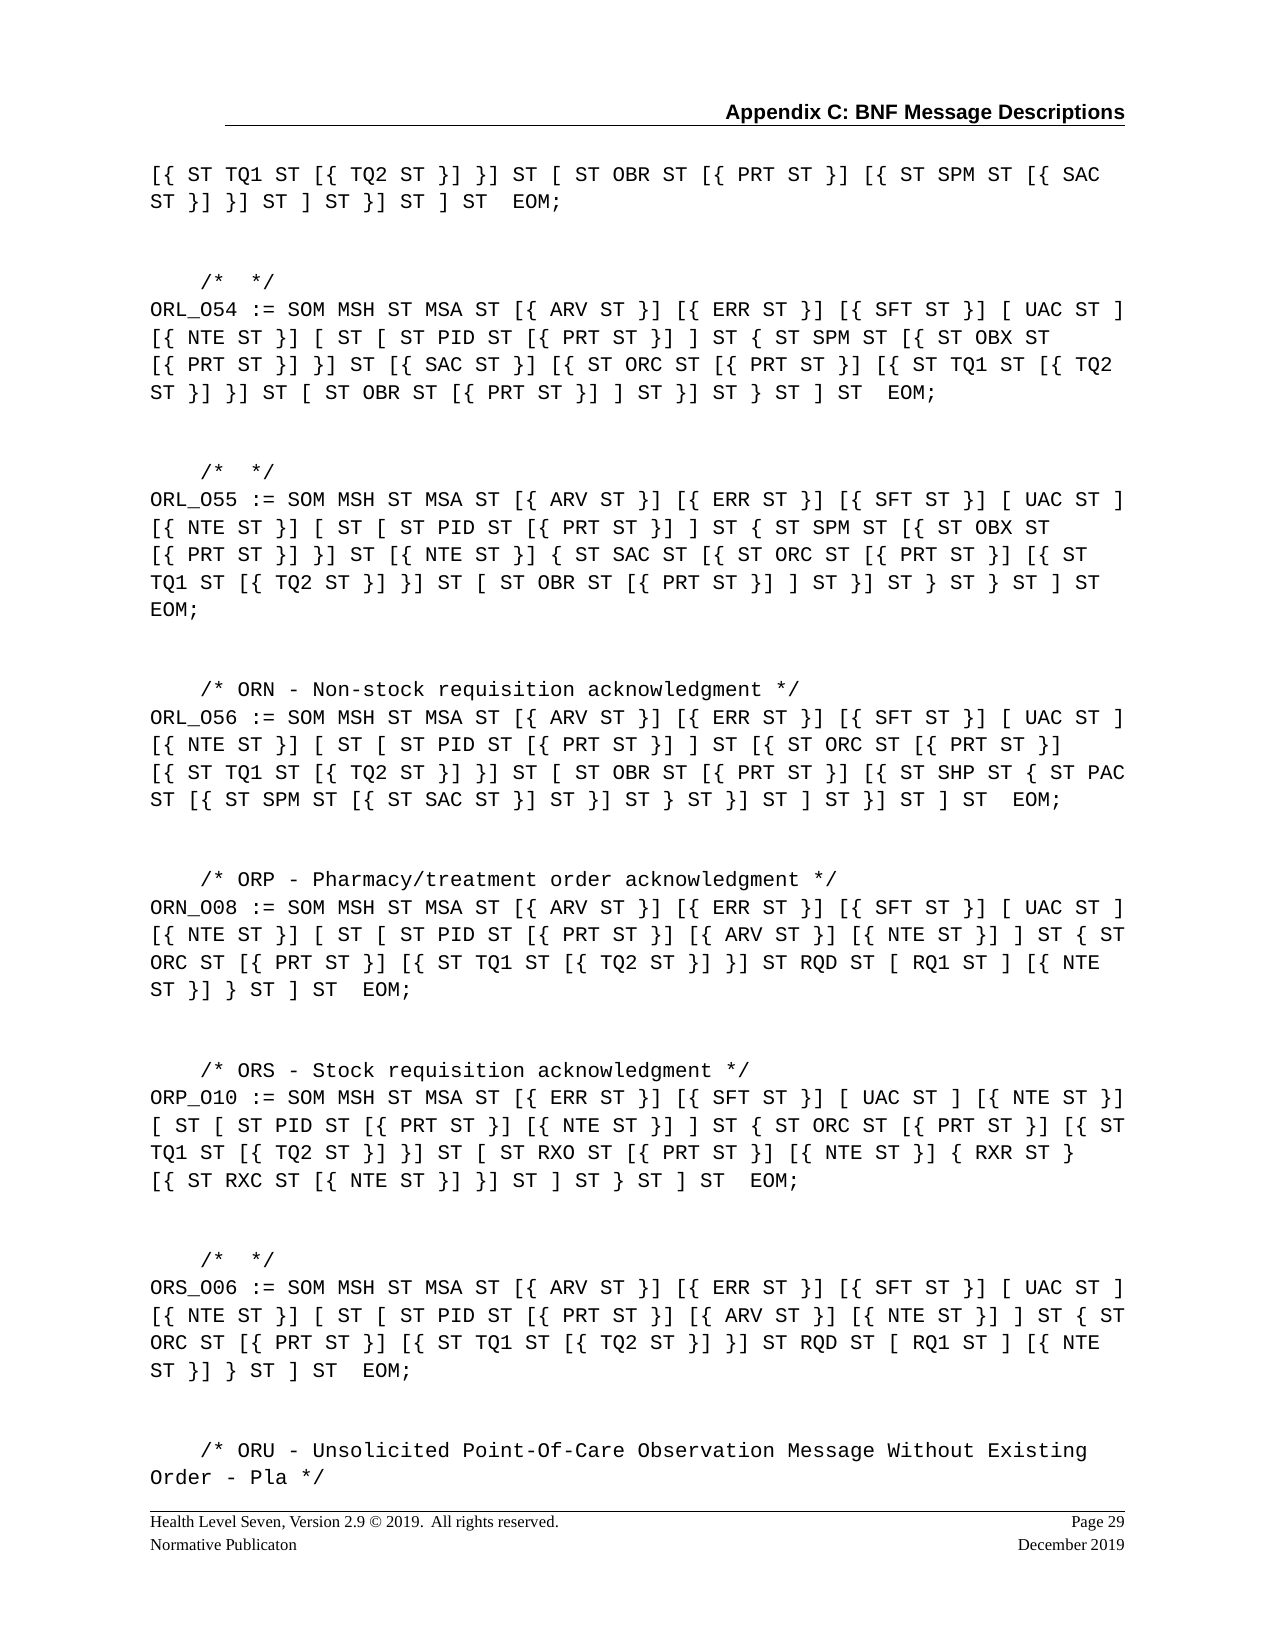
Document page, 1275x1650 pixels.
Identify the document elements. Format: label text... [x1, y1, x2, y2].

text /* ORS - Stock requisition acknowledgment */ [150, 1059, 1125, 1083]
text /* ORP - Pharmacy/treatment order acknowledgment */ [150, 869, 1125, 893]
text ORL_O56 := SOM MSH ST MSA ST [{ ARV ST }] [{ ERR ST }] [{ SFT ST }] [ UAC ST ] [{ NTE ST }] [ ST [ ST PID ST [{ PRT ST }] ] ST [{ ST ORC ST [{ PRT ST }] [{ ST TQ1 ST [{ TQ2 ST }] }] ST [ ST OBR ST [{ PRT ST }] [{ ST SHP ST { ST PAC ST [{ ST SPM ST [{ ST SAC ST }] ST }] ST } ST }] ST ] ST }] ST ] ST EOM; [150, 707, 1125, 813]
text /* */ [150, 462, 1125, 486]
text ORS_O06 := SOM MSH ST MSA ST [{ ARV ST }] [{ ERR ST }] [{ SFT ST }] [ UAC ST ] [{ NTE ST }] [ ST [ ST PID ST [{ PRT ST }] [{ ARV ST }] [{ NTE ST }] ] ST { ST ORC ST [{ PRT ST }] [{ ST TQ1 ST [{ TQ2 ST }] }] ST RQD ST [ RQ1 ST ] [{ NTE ST }] } ST ] ST EOM; [150, 1277, 1125, 1383]
text ORP_O10 := SOM MSH ST MSA ST [{ ERR ST }] [{ SFT ST }] [ UAC ST ] [{ NTE ST }] [ ST [ ST PID ST [{ PRT ST }] [{ NTE ST }] ] ST { ST ORC ST [{ PRT ST }] [{ ST TQ1 ST [{ TQ2 ST }] }] ST [ ST RXO ST [{ PRT ST }] [{ NTE ST }] { RXR ST } [{ ST RXC ST [{ NTE ST }] }] ST ] ST } ST ] ST EOM; [150, 1087, 1125, 1193]
text /* */ [150, 272, 1125, 296]
text /* ORU - Unsolicited Point-Of-Care Observation Message Without Existing Order - Pla */ [150, 1440, 1125, 1491]
text /* ORN - Non-stock requisition acknowledgment */ [150, 679, 1125, 703]
text ORL_O54 := SOM MSH ST MSA ST [{ ARV ST }] [{ ERR ST }] [{ SFT ST }] [ UAC ST ] [{ NTE ST }] [ ST [ ST PID ST [{ PRT ST }] ] ST { ST SPM ST [{ ST OBX ST [{ PRT ST }] }] ST [{ SAC ST }] [{ ST ORC ST [{ PRT ST }] [{ ST TQ1 ST [{ TQ2 ST }] }] ST [ ST OBR ST [{ PRT ST }] ] ST }] ST } ST ] ST EOM; [150, 299, 1125, 406]
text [150, 164, 1125, 215]
text /* */ [150, 1249, 1125, 1273]
text ORL_O55 := SOM MSH ST MSA ST [{ ARV ST }] [{ ERR ST }] [{ SFT ST }] [ UAC ST ] [{ NTE ST }] [ ST [ ST PID ST [{ PRT ST }] ] ST { ST SPM ST [{ ST OBX ST [{ PRT ST }] }] ST [{ NTE ST }] { ST SAC ST [{ ST ORC ST [{ PRT ST }] [{ ST TQ1 ST [{ TQ2 ST }] }] ST [ ST OBR ST [{ PRT ST }] ] ST }] ST } ST } ST ] ST EOM; [150, 489, 1125, 623]
text ORN_O08 := SOM MSH ST MSA ST [{ ARV ST }] [{ ERR ST }] [{ SFT ST }] [ UAC ST ] [{ NTE ST }] [ ST [ ST PID ST [{ PRT ST }] [{ ARV ST }] [{ NTE ST }] ] ST { ST ORC ST [{ PRT ST }] [{ ST TQ1 ST [{ TQ2 ST }] }] ST RQD ST [ RQ1 ST ] [{ NTE ST }] } ST ] ST EOM; [150, 897, 1125, 1003]
